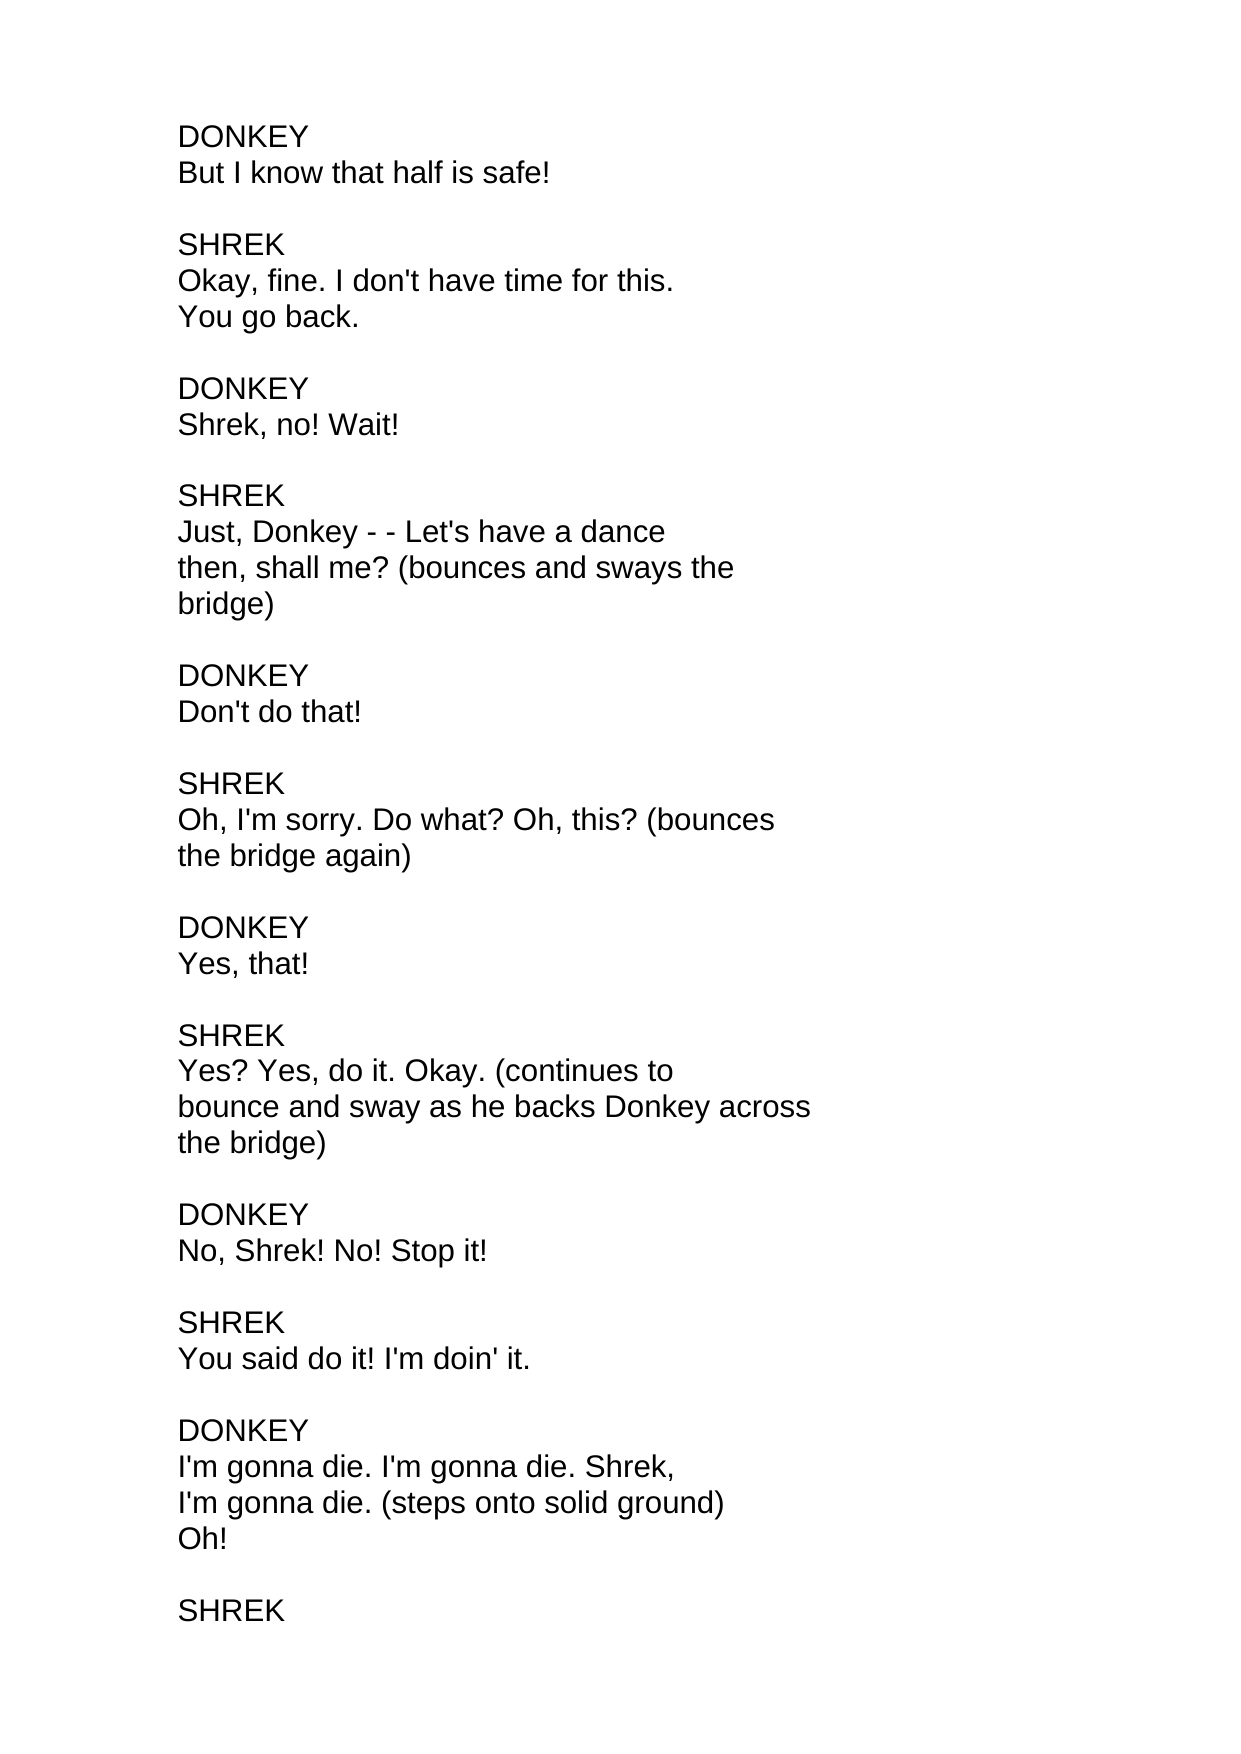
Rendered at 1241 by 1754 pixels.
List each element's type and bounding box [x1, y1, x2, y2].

text [177, 118, 1152, 1627]
